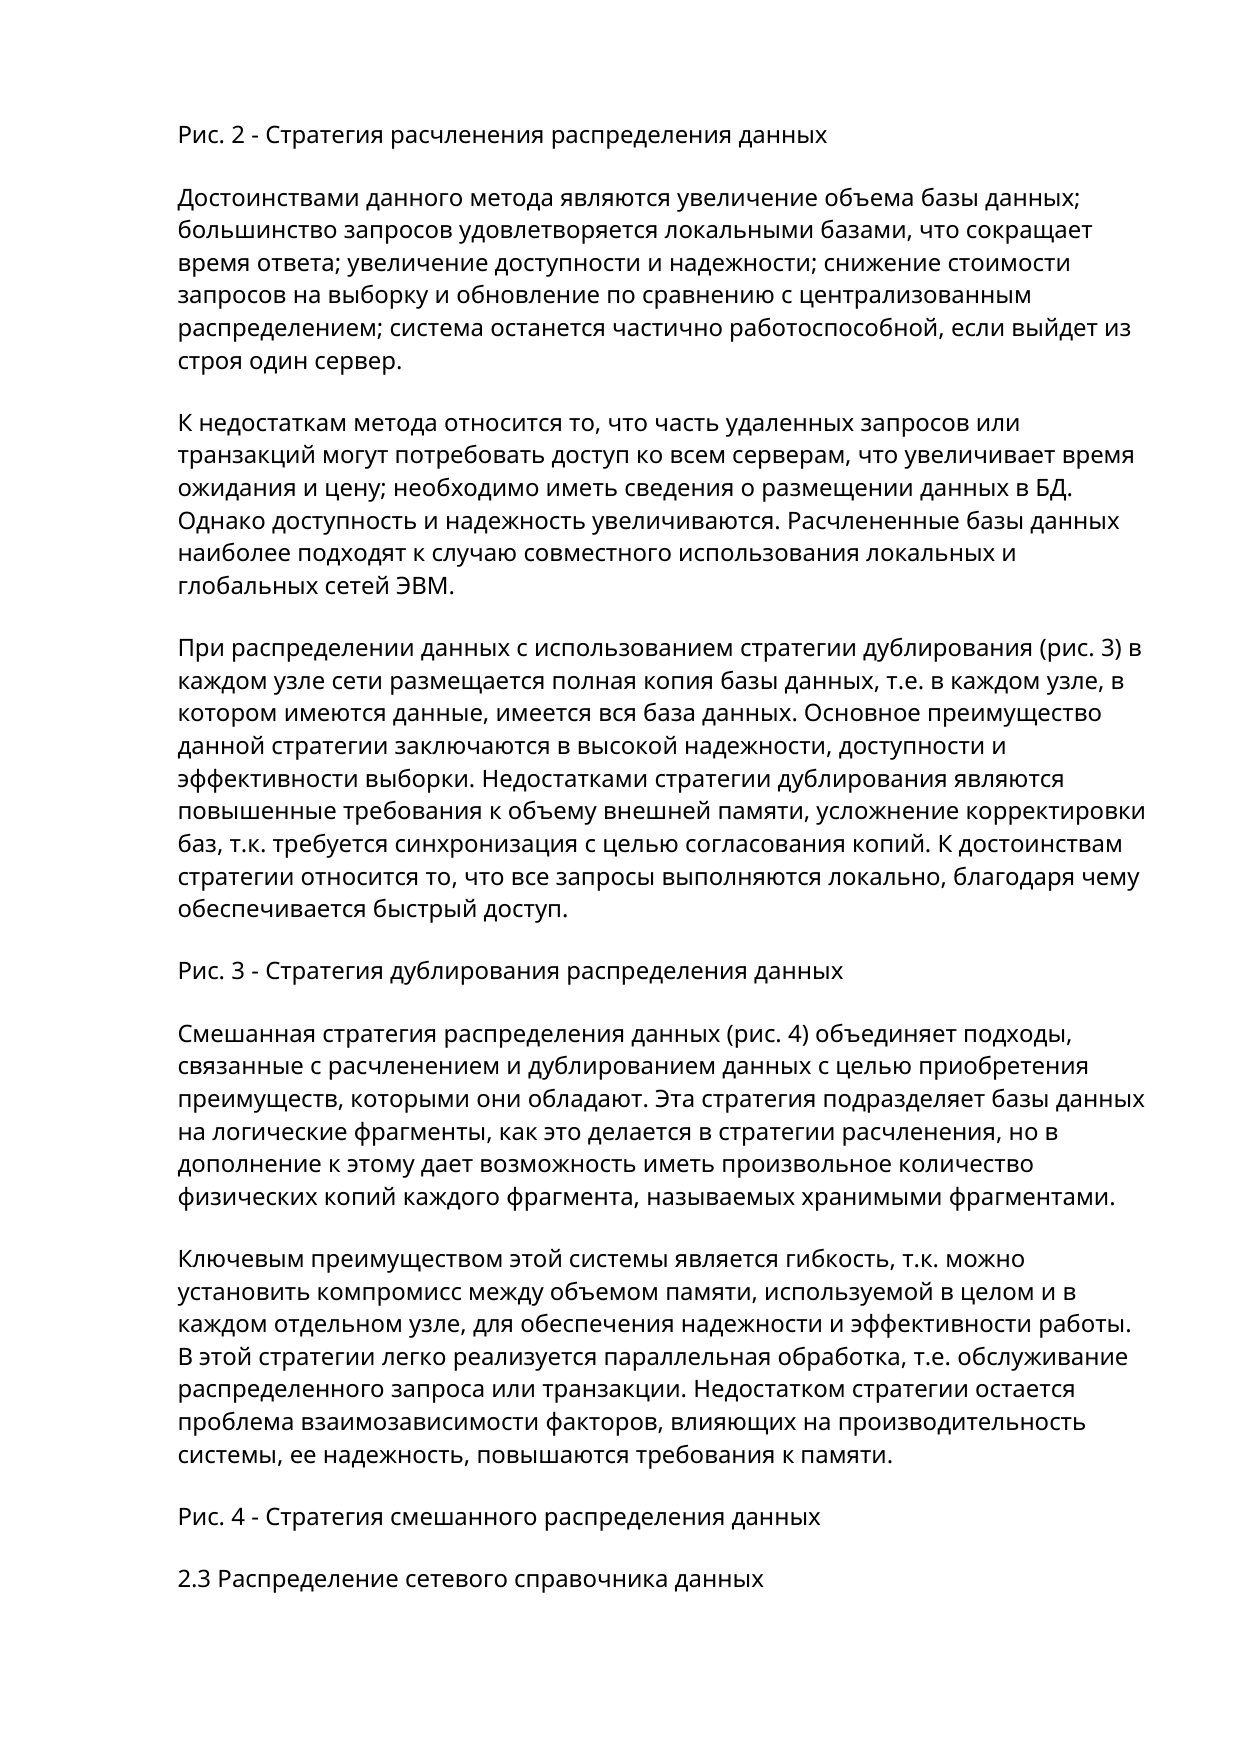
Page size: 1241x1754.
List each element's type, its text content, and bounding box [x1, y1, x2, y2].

text Смешанная стратегия распределения данных (рис. 4) объединяет подходы, связанные с расчленением и дублированием данных с целью приобретения преимуществ, которыми они обладают. Эта стратегия подразделяет базы данных на логические фрагменты, как это делается в стратегии расчленения, но в дополнение к этому дает возможность иметь произвольное количество физических копий каждого фрагмента, называемых хранимыми фрагментами. [177, 1016, 1152, 1212]
text При распределении данных с использованием стратегии дублирования (рис. 3) в каждом узле сети размещается полная копия базы данных, т.е. в каждом узле, в котором имеются данные, имеется вся база данных. Основное преимущество данной стратегии заключаются в высокой надежности, доступности и эффективности выборки. Недостатками стратегии дублирования являются повышенные требования к объему внешней памяти, усложнение корректировки баз, т.к. требуется синхронизация с целью согласования копий. К достоинствам стратегии относится то, что все запросы выполняются локально, благодаря чему обеспечивается быстрый доступ. [177, 631, 1152, 924]
text 2.3 Распределение сетевого справочника данных [177, 1562, 1152, 1594]
text Рис. 2 - Стратегия расчленения распределения данных [177, 118, 1152, 151]
text Рис. 3 - Стратегия дублирования распределения данных [177, 954, 1152, 987]
text К недостаткам метода относится то, что часть удаленных запросов или транзакций могут потребовать доступ ко всем серверам, что увеличивает время ожидания и цену; необходимо иметь сведения о размещении данных в БД. Однако доступность и надежность увеличиваются. Расчлененные базы данных наиболее подходят к случаю совместного использования локальных и глобальных сетей ЭВМ. [177, 406, 1152, 601]
text Рис. 4 - Стратегия смешанного распределения данных [177, 1500, 1152, 1532]
text Ключевым преимуществом этой системы является гибкость, т.к. можно установить компромисс между объемом памяти, используемой в целом и в каждом отдельном узле, для обеспечения надежности и эффективности работы. В этой стратегии легко реализуется параллельная обработка, т.е. обслуживание распределенного запроса или транзакции. Недостатком стратегии остается проблема взаимозависимости факторов, влияющих на производительность системы, ее надежность, повышаются требования к памяти. [177, 1242, 1152, 1470]
text Достоинствами данного метода являются увеличение объема базы данных; большинство запросов удовлетворяется локальными базами, что сокращает время ответа; увеличение доступности и надежности; снижение стоимости запросов на выборку и обновление по сравнению с централизованным распределением; система останется частично работоспособной, если выйдет из строя один сервер. [177, 180, 1152, 376]
